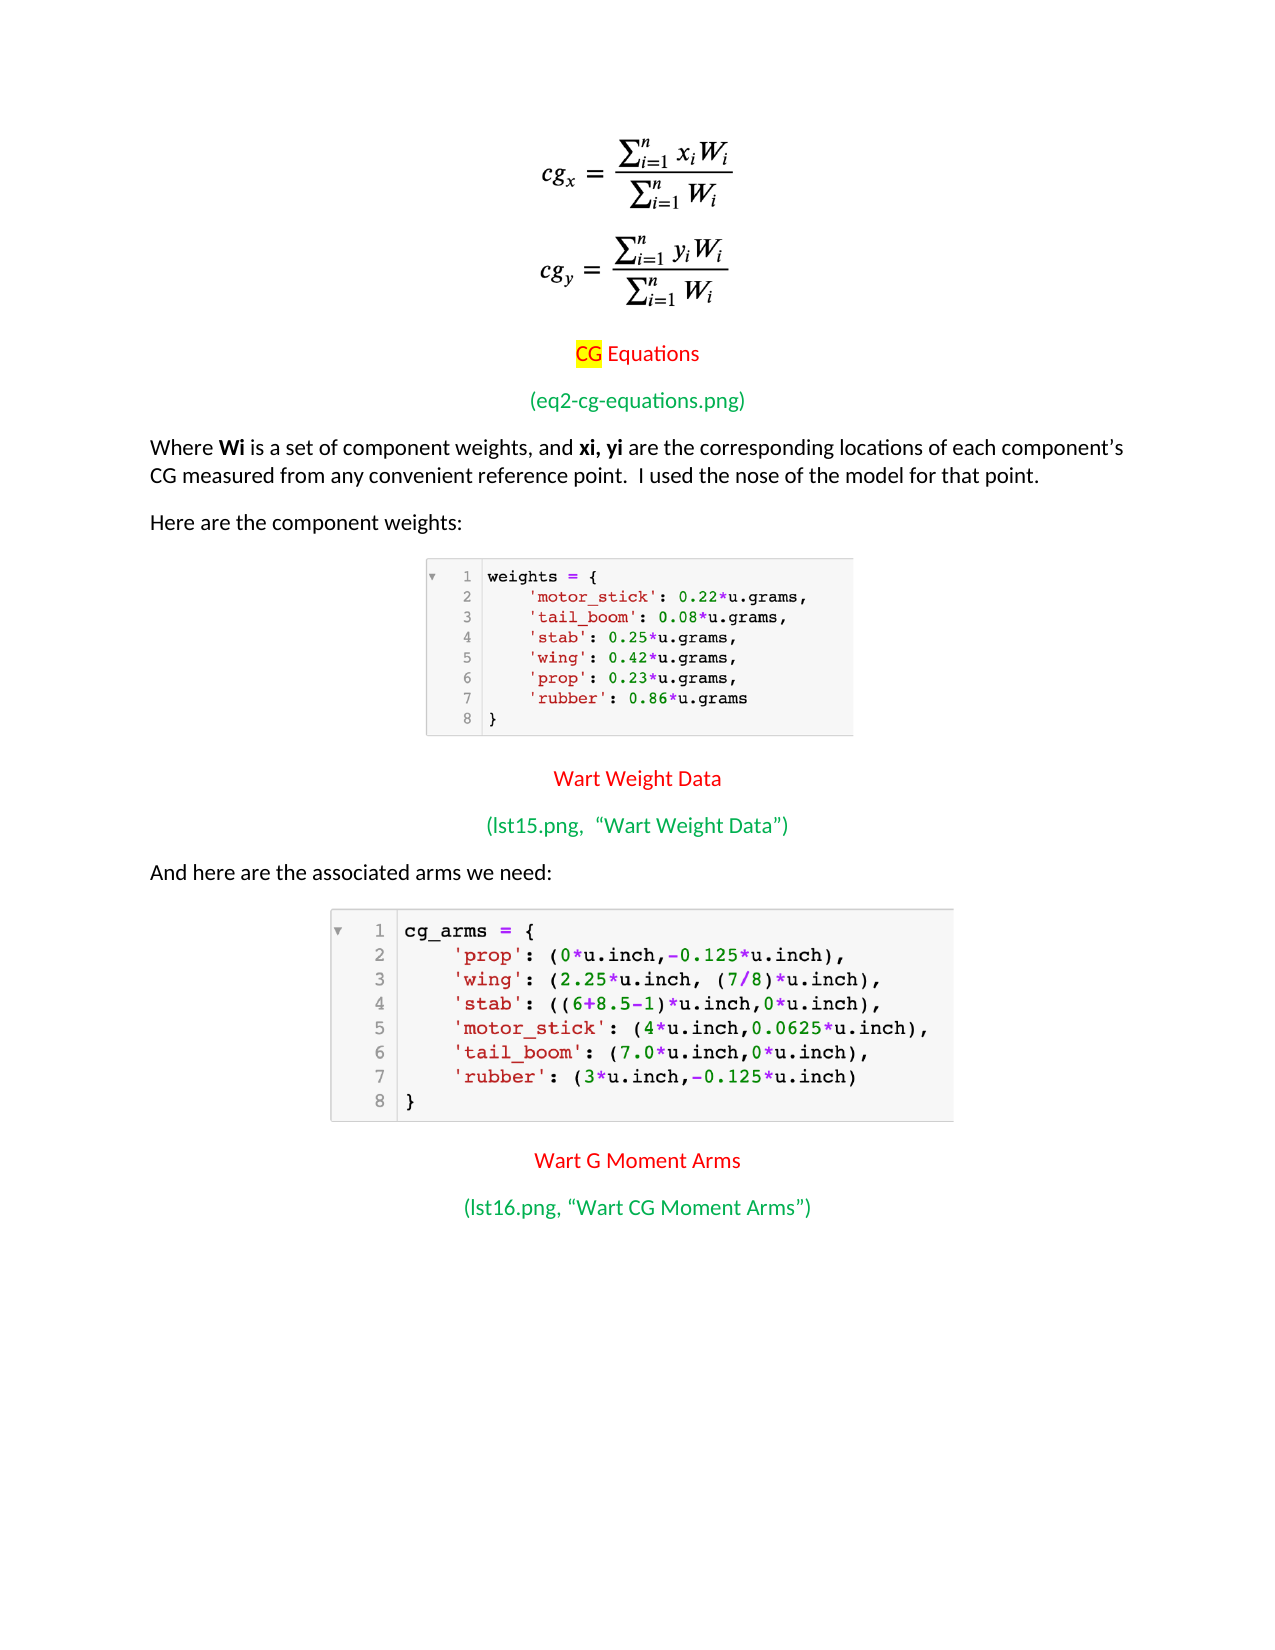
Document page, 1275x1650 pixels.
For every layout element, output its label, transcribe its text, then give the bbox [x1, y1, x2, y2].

text (eq2-cg-equations.png) [150, 386, 1125, 414]
picture [421, 554, 854, 746]
text CG Equations [150, 339, 1125, 368]
text Where Wi is a set of component weights, and xi, yi are the corresponding locations of each component’s CG measured from any convenient reference point. I used the nose of the model for that point. [150, 433, 1125, 489]
picture [321, 904, 954, 1128]
text (lst16.png, “Wart CG Moment Arms”) [150, 1193, 1125, 1221]
picture [507, 105, 768, 321]
text And here are the associated arms we need: [150, 858, 1125, 886]
text Here are the component weights: [150, 508, 1125, 536]
text Wart Weight Data [150, 764, 1125, 792]
text (lst15.png, “Wart Weight Data”) [150, 811, 1125, 839]
text Wart G Moment Arms [150, 1146, 1125, 1174]
